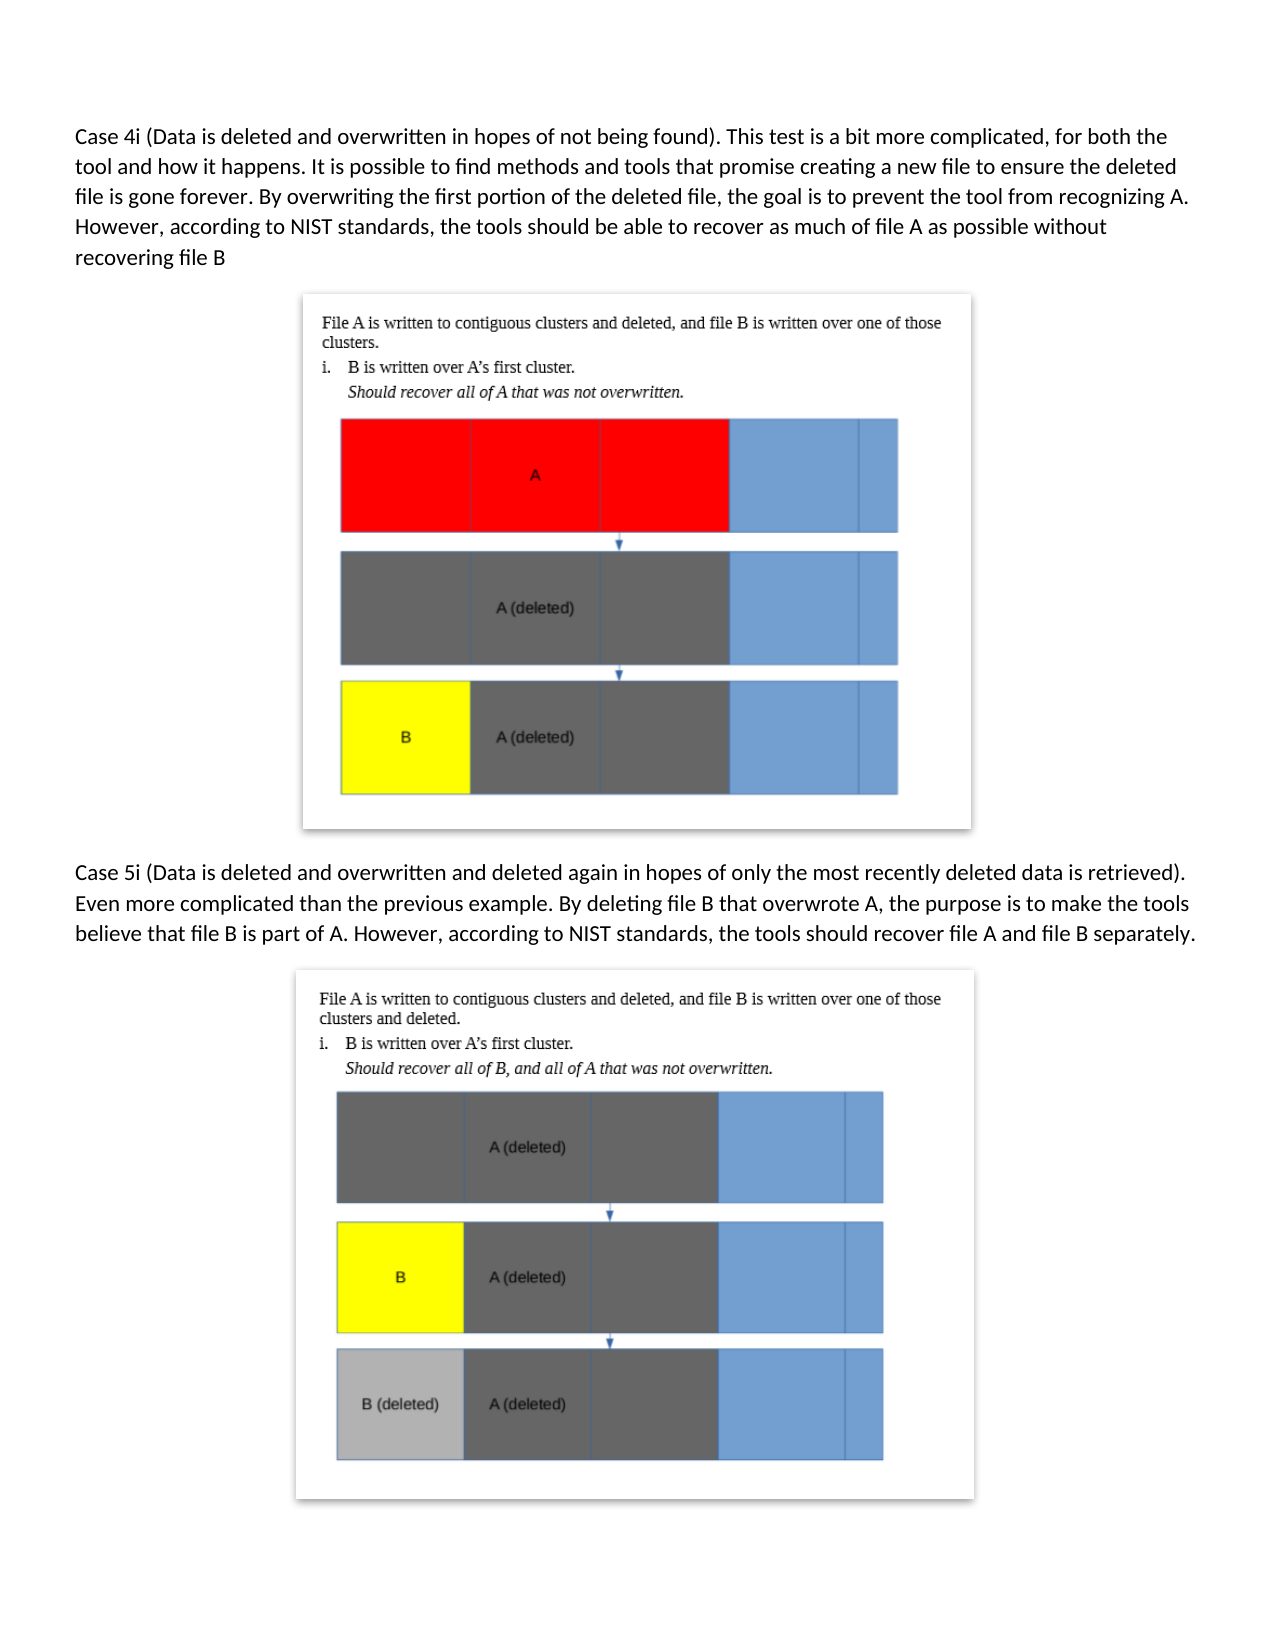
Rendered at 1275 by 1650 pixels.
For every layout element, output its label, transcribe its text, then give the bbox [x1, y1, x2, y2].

picture [311, 985, 959, 1485]
text Case 4i (Data is deleted and overwritten in hopes of not being found). This test is a bit more complicated, for both the tool and how it happens. It is possible to find methods and tools that promise creating a new file to ensure the deleted file is gone forever. By overwriting the first portion of the deleted file, the goal is to prevent the tool from recognizing A. However, according to NIST standards, the tools should be able to recover as much of file A as possible without recovering file B [75, 122, 1200, 271]
picture [317, 308, 956, 815]
text Case 5i (Data is deleted and overwritten and deleted again in hopes of only the most recently deleted data is retrieved). Even more complicated than the previous example. By deleting file B that overwrote A, the purpose is to make the tools believe that file B is part of A. However, according to NIST standards, the tools should recover file A and file B separately. [75, 858, 1200, 947]
